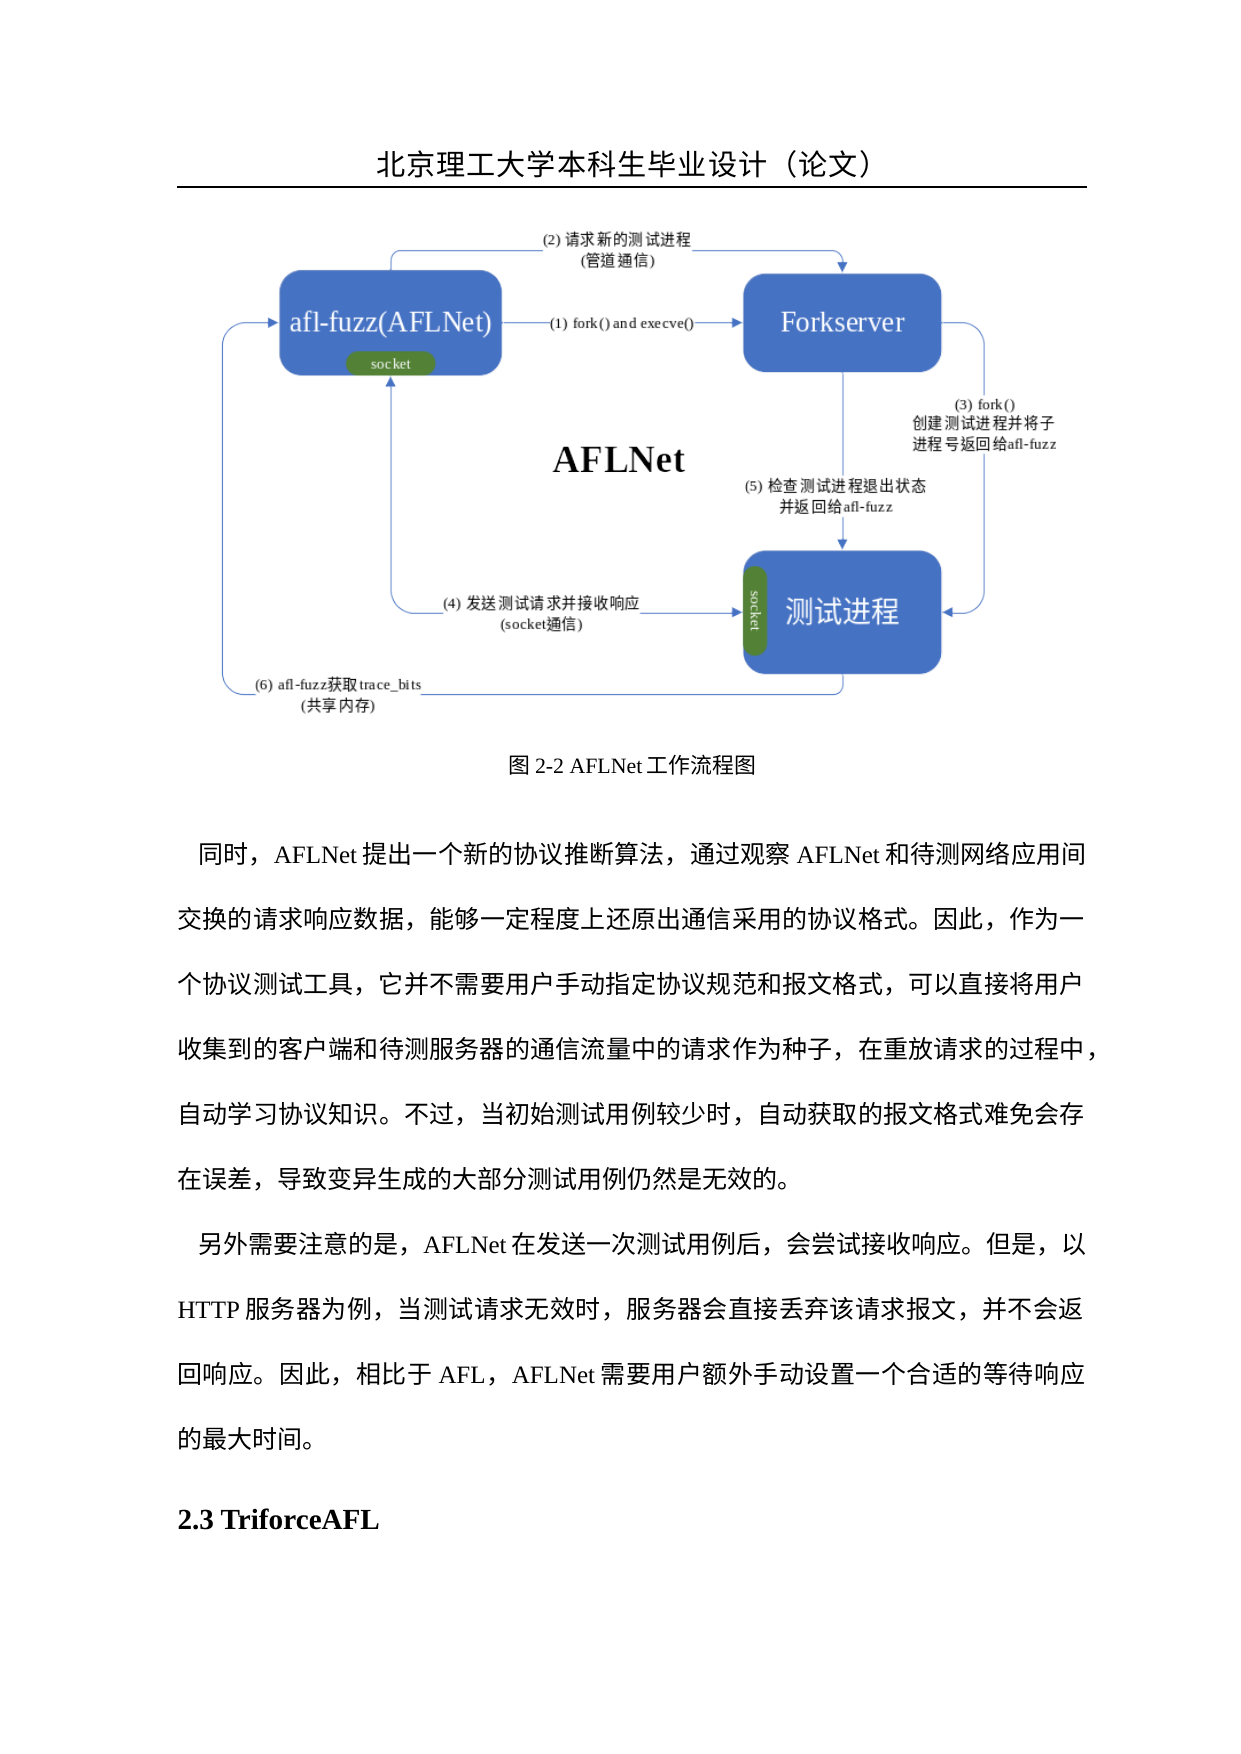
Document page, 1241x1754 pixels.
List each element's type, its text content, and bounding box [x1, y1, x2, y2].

text 同时，AFLNet提出一个新的协议推断算法，通过观察AFLNet和待测网络应用间交换的请求响应数据，能够一定程度上还原出通信采用的协议格式。因此，作为一个协议测试工具，它并不需要用户手动指定协议规范和报文格式，可以直接将用户收集到的客户端和待测服务器的通信流量中的请求作为种子，在重放请求的过程中，自动学习协议知识。不过，当初始测试用例较少时，自动获取的报文格式难免会存在误差，导致变异生成的大部分测试用例仍然是无效的。 [177, 820, 1087, 1210]
text 另外需要注意的是，AFLNet在发送一次测试用例后，会尝试接收响应。但是，以HTTP服务器为例，当测试请求无效时，服务器会直接丢弃该请求报文，并不会返回响应。因此，相比于AFL，AFLNet需要用户额外手动设置一个合适的等待响应的最大时间。 [177, 1210, 1087, 1470]
text 图 2-2 AFLNet工作流程图 [177, 747, 1087, 780]
list 2.3 TriforceAFL [177, 1486, 1087, 1551]
